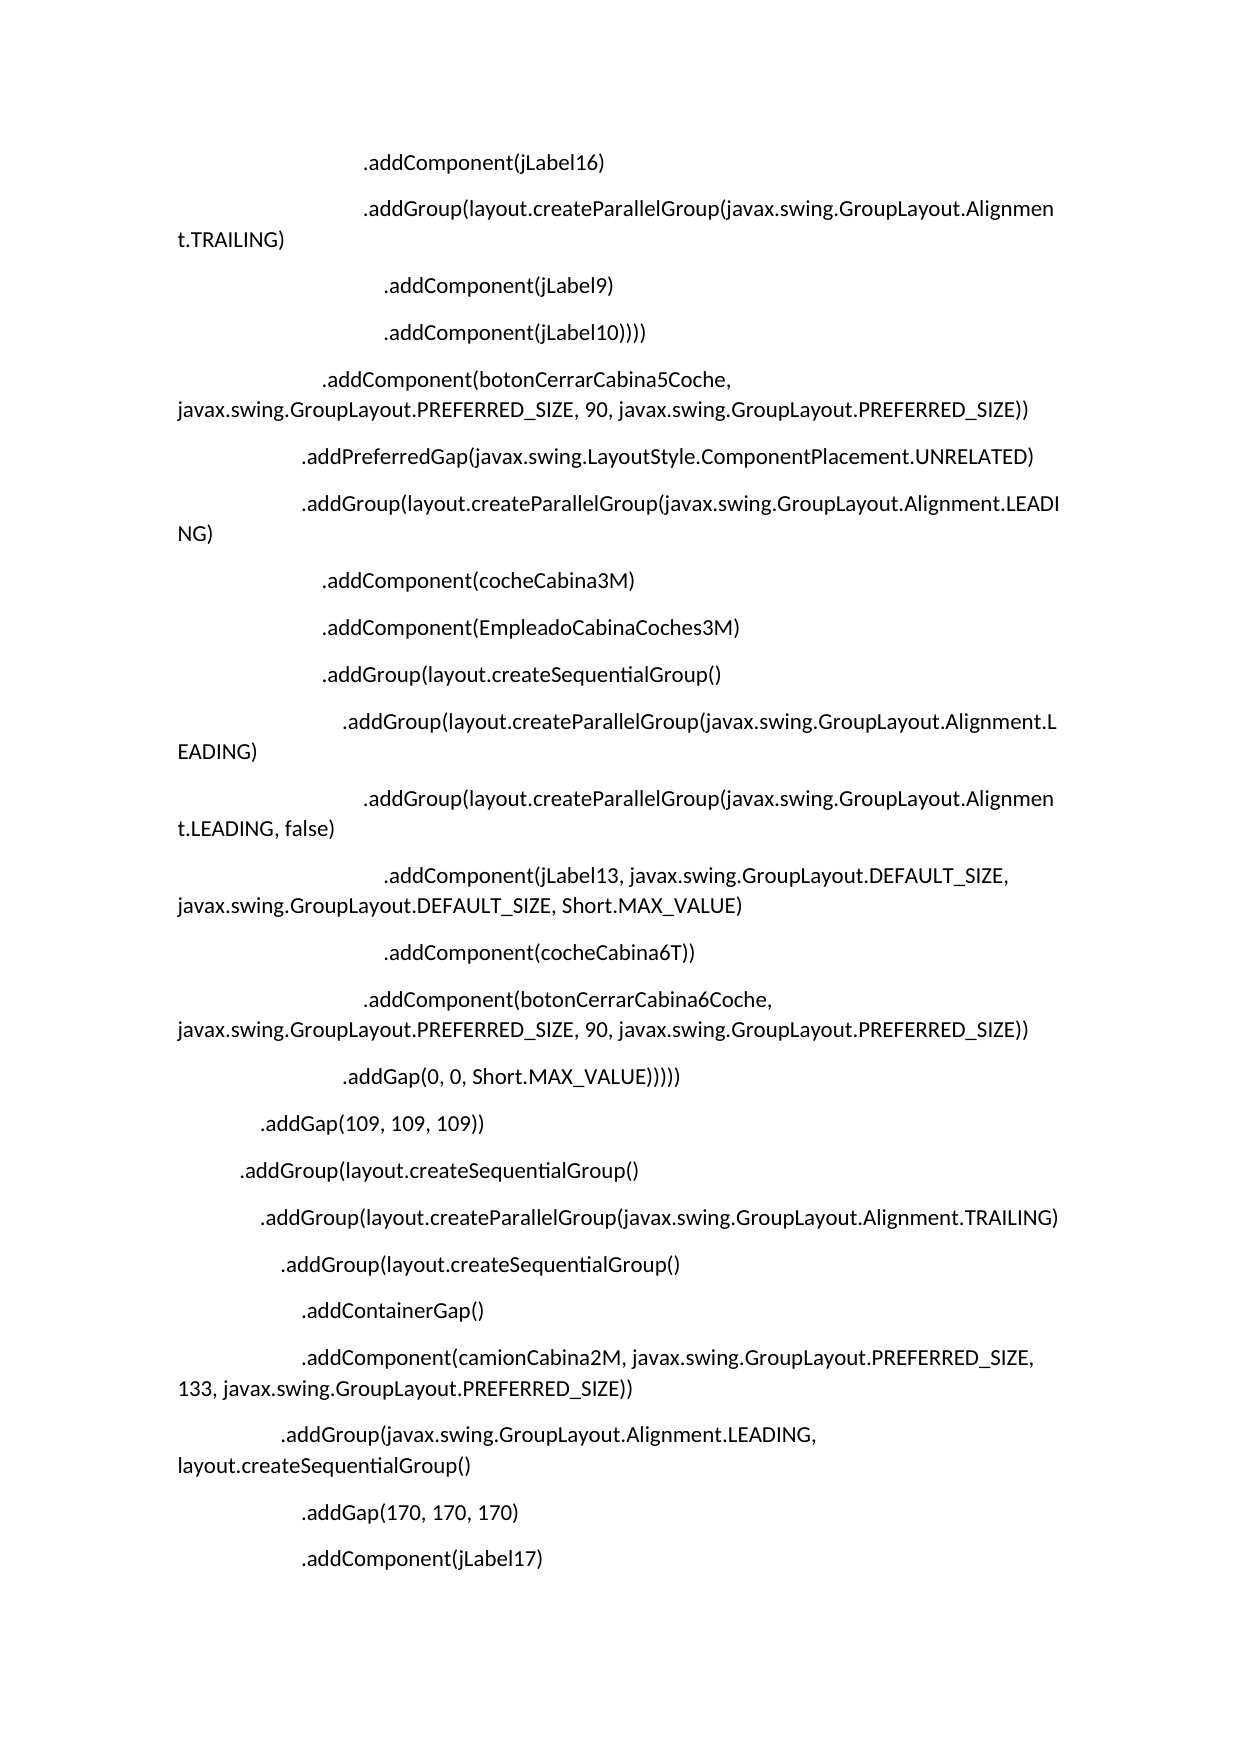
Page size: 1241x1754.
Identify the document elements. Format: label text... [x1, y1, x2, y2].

text .addGap(109, 109, 109)) [177, 1109, 1063, 1137]
text .addContainerGap() [177, 1297, 1063, 1324]
text .addGroup(layout.createSequentialGroup() [177, 1156, 1063, 1184]
text .addComponent(jLabel17) [177, 1544, 1063, 1572]
text .addGroup(javax.swing.GroupLayout.Alignment.LEADING, layout.createSequentialGroup() [177, 1421, 1063, 1479]
text .addComponent(jLabel9) [177, 272, 1063, 299]
text .addComponent(botonCerrarCabina6Coche, javax.swing.GroupLayout.PREFERRED_SIZE, 90, javax.swing.GroupLayout.PREFERRED_SIZE)) [177, 985, 1063, 1043]
text .addComponent(jLabel13, javax.swing.GroupLayout.DEFAULT_SIZE, javax.swing.GroupLayout.DEFAULT_SIZE, Short.MAX_VALUE) [177, 861, 1063, 919]
text .addComponent(jLabel10)))) [177, 318, 1063, 346]
text .addGroup(layout.createParallelGroup(javax.swing.GroupLayout.Alignment.LEADING) [177, 489, 1063, 547]
text .addComponent(cocheCabina6T)) [177, 938, 1063, 966]
text .addComponent(EmpleadoCabinaCoches3M) [177, 613, 1063, 641]
text .addGroup(layout.createParallelGroup(javax.swing.GroupLayout.Alignment.LEADING, false) [177, 784, 1063, 842]
text .addGroup(layout.createSequentialGroup() [177, 660, 1063, 688]
text .addGroup(layout.createParallelGroup(javax.swing.GroupLayout.Alignment.TRAILING) [177, 194, 1063, 253]
text .addGap(170, 170, 170) [177, 1498, 1063, 1526]
text .addComponent(jLabel16) [177, 148, 1063, 176]
text .addComponent(cocheCabina3M) [177, 566, 1063, 594]
text .addGroup(layout.createParallelGroup(javax.swing.GroupLayout.Alignment.LEADING) [177, 707, 1063, 765]
text .addGroup(layout.createParallelGroup(javax.swing.GroupLayout.Alignment.TRAILING) [177, 1203, 1063, 1231]
text .addComponent(botonCerrarCabina5Coche, javax.swing.GroupLayout.PREFERRED_SIZE, 90, javax.swing.GroupLayout.PREFERRED_SIZE)) [177, 365, 1063, 423]
text .addGap(0, 0, Short.MAX_VALUE))))) [177, 1062, 1063, 1090]
text .addComponent(camionCabina2M, javax.swing.GroupLayout.PREFERRED_SIZE, 133, javax.swing.GroupLayout.PREFERRED_SIZE)) [177, 1343, 1063, 1402]
text .addGroup(layout.createSequentialGroup() [177, 1250, 1063, 1278]
text .addPreferredGap(javax.swing.LayoutStyle.ComponentPlacement.UNRELATED) [177, 442, 1063, 470]
